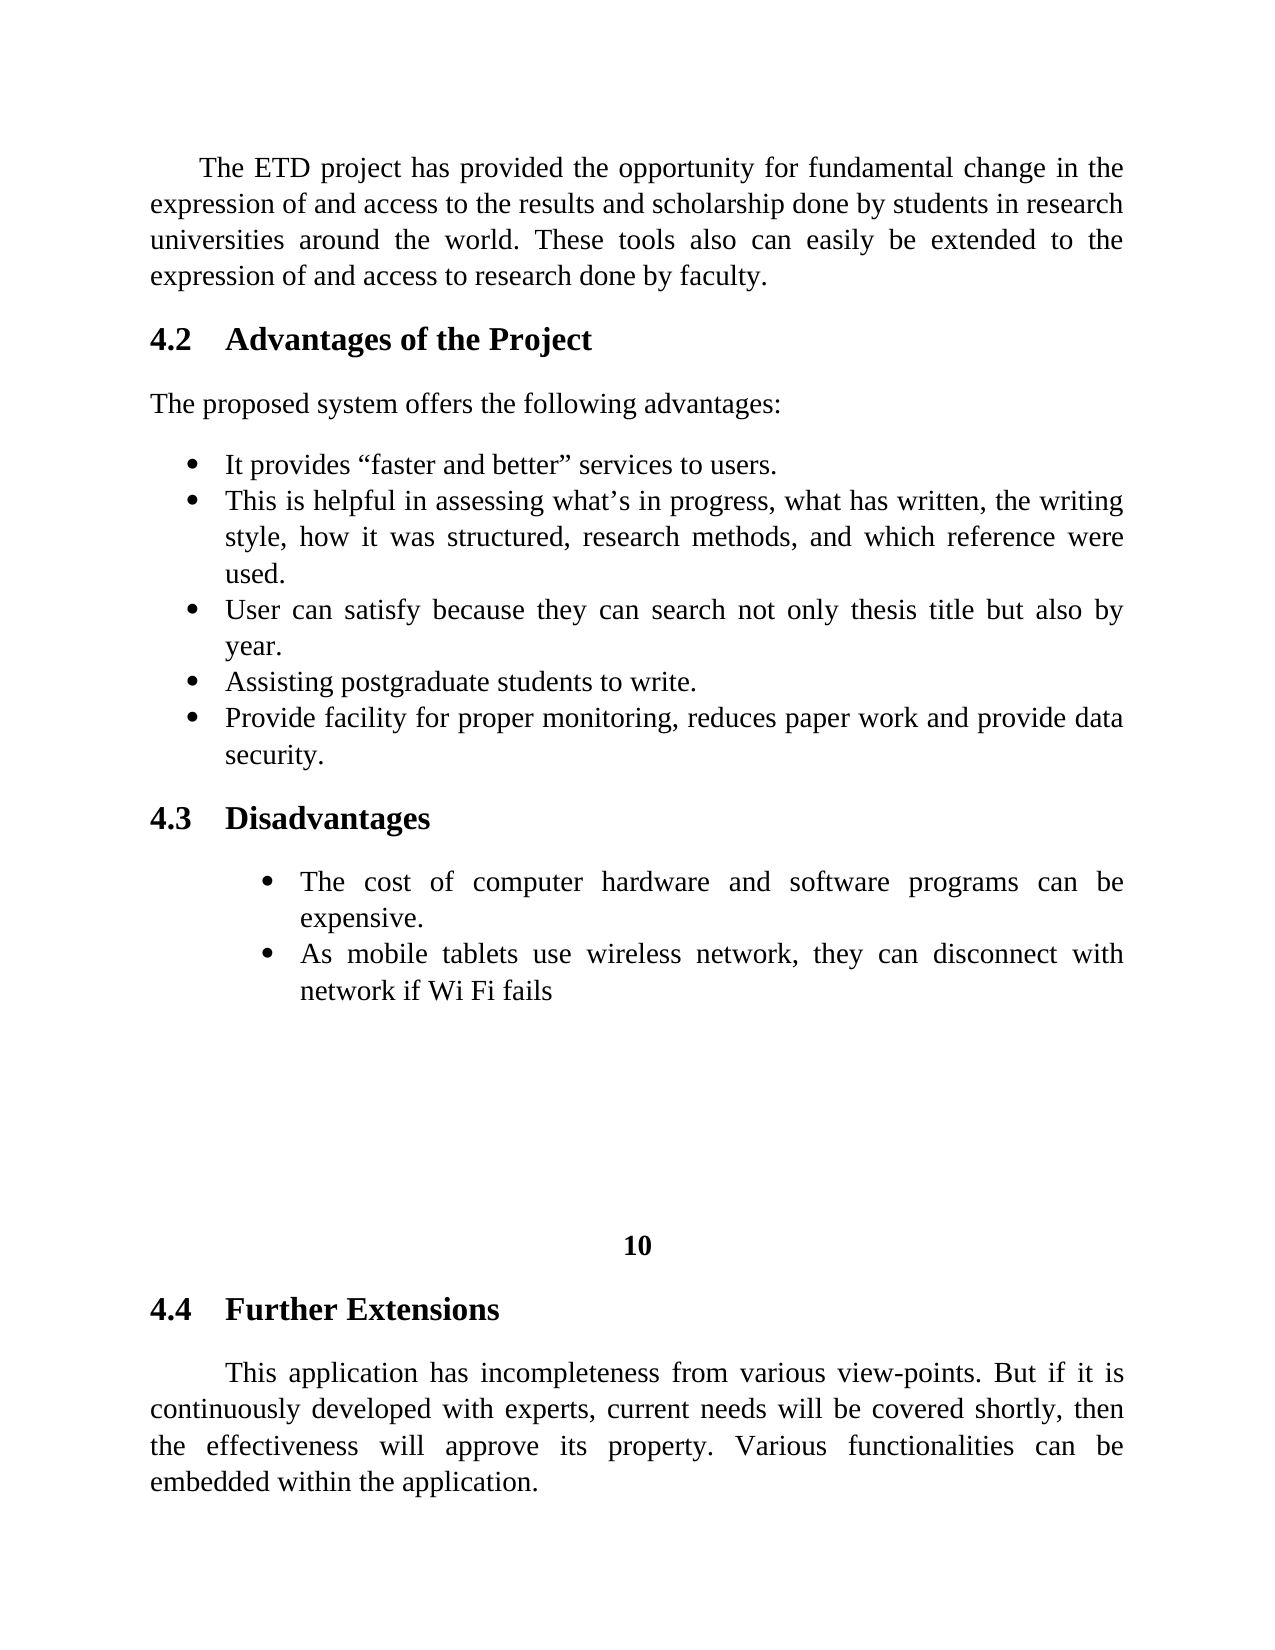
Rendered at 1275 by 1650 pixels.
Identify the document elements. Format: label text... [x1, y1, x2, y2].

text 4.4 Further Extensions [150, 1289, 1125, 1327]
text This application has incompleteness from various view-points. But if it is continuously developed with experts, current needs will be covered shortly, then the effectiveness will approve its property. Various functionalities can be embedded within the application. [150, 1355, 1125, 1497]
text 4.3 Disadvantages [150, 798, 1125, 836]
text The proposed system offers the following advantages: [150, 386, 1125, 419]
list Provide facility for proper monitoring, reduces paper work and provide data security. [187, 701, 1125, 770]
list User can satisfy because they can search not only thesis title but also by year. [187, 592, 1125, 662]
text 4.2 Advantages of the Project [150, 319, 1125, 358]
list It provides “faster and better” services to users. [187, 447, 1125, 481]
text 10 [150, 1228, 1125, 1261]
text The ETD project has provided the opportunity for fundamental change in the expression of and access to the results and scholarship done by students in research universities around the world. These tools also can easily be extended to the expression of and access to research done by faculty. [150, 150, 1125, 292]
list As mobile tablets use wireless network, they can disconnect with network if Wi Fi fails [262, 937, 1125, 1006]
list Assisting postgraduate students to write. [187, 664, 1125, 698]
list The cost of computer hardware and software programs can be expensive. [262, 864, 1125, 934]
list This is helpful in assessing what’s in progress, what has written, the writing style, how it was structured, research methods, and which reference were used. [187, 483, 1125, 589]
